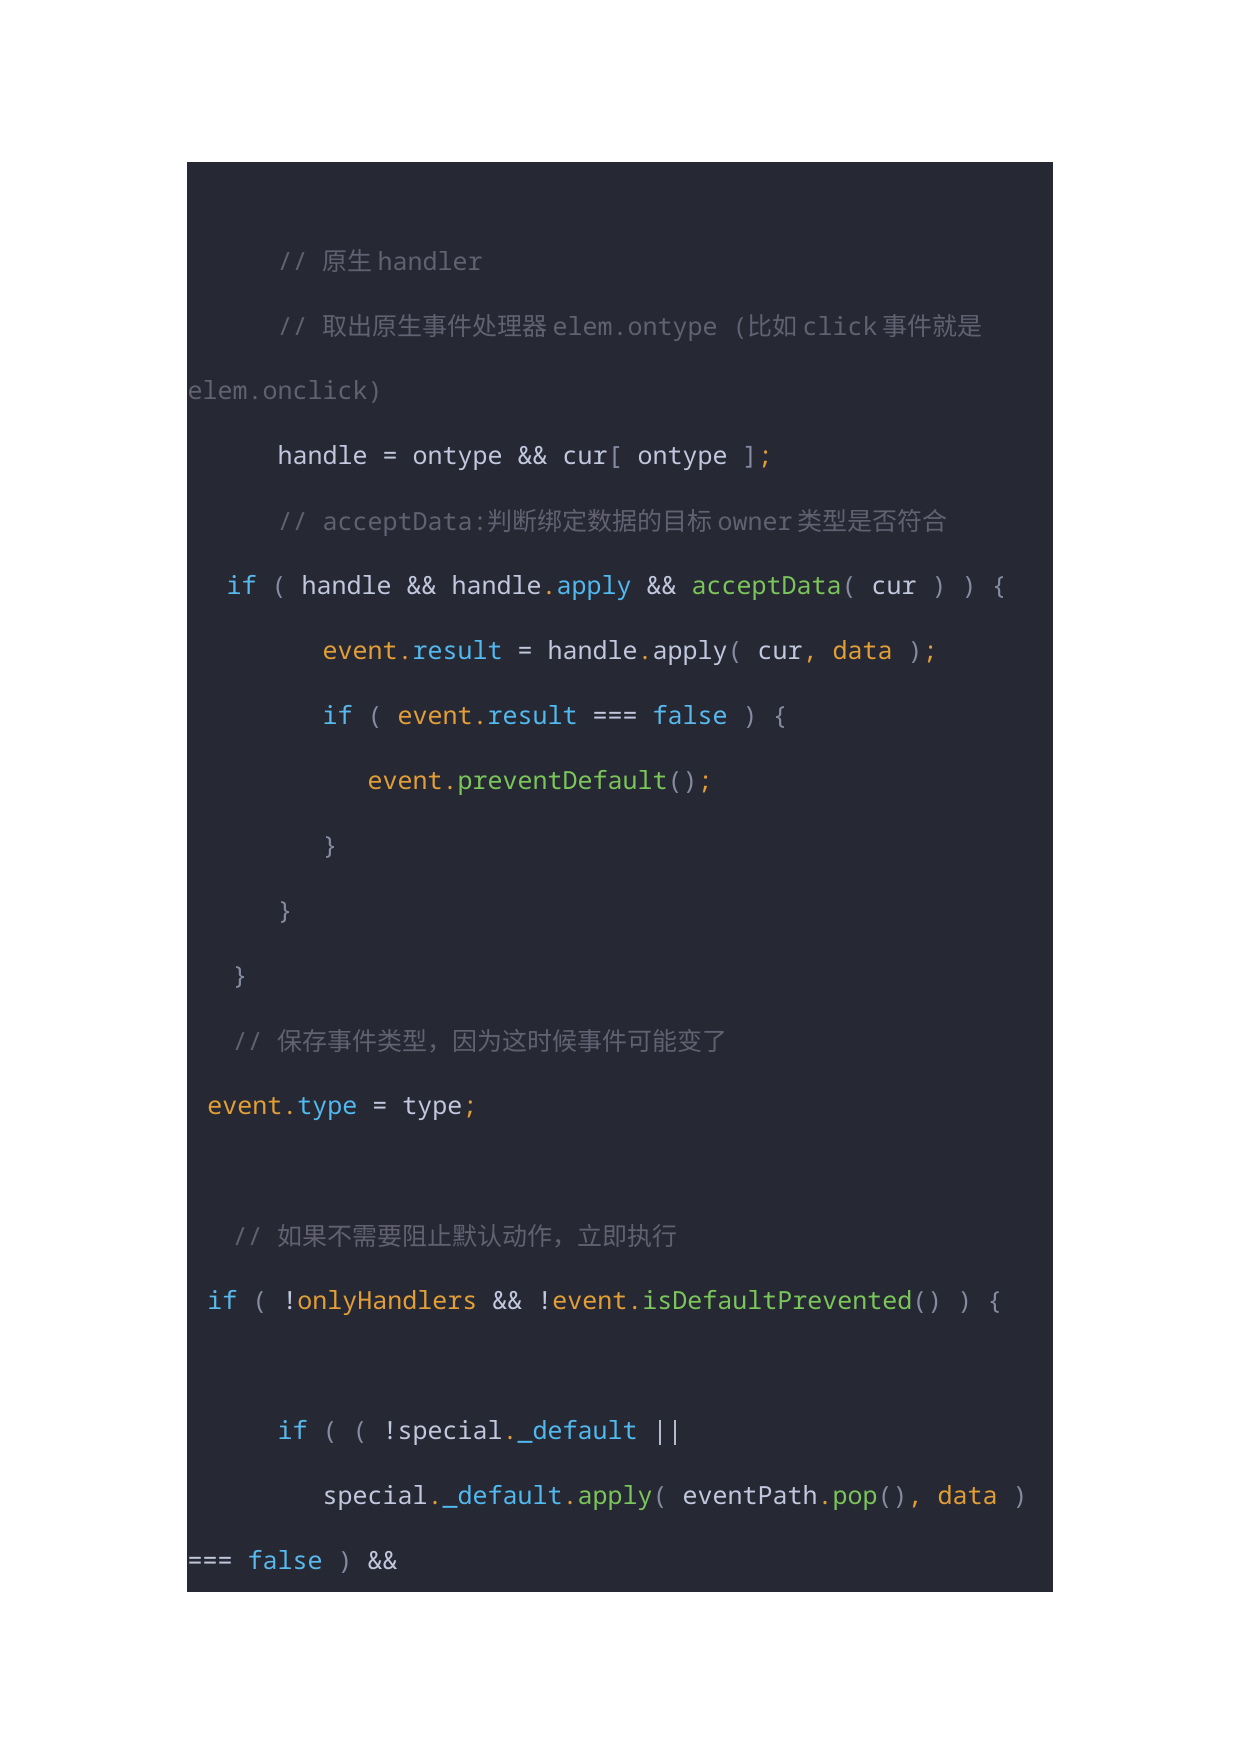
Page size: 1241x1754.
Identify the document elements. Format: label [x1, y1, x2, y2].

text [187, 162, 1053, 1592]
